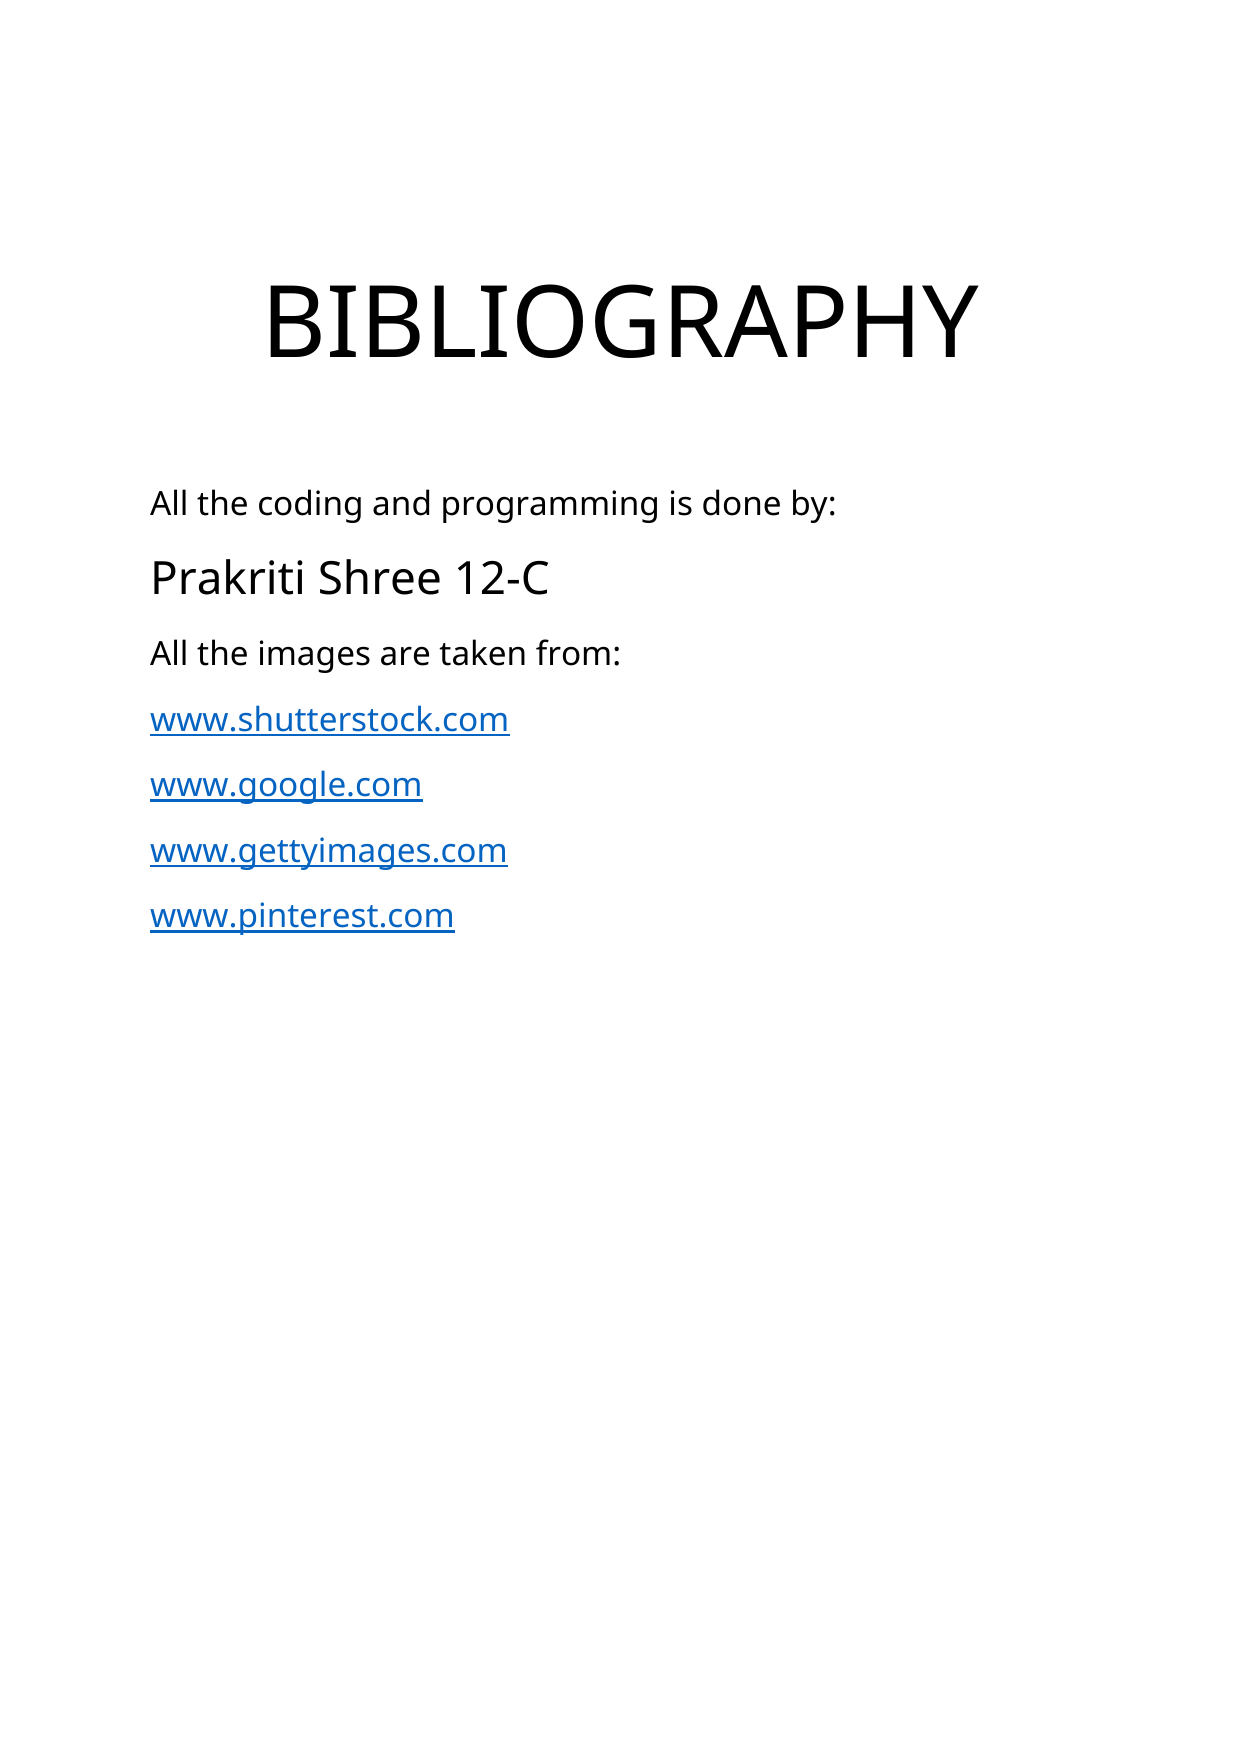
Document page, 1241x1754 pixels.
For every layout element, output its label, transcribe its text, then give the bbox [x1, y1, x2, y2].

text www.pinterest.com [150, 892, 1090, 938]
text All the images are taken from: [150, 630, 1090, 675]
text Prakriti Shree 12-C [150, 546, 1090, 608]
text www.google.com [150, 761, 1090, 806]
text www.gettyimages.com [150, 827, 1090, 872]
text www.shutterstock.com [150, 695, 1090, 741]
text BIBLIOGRAPHY [150, 251, 1090, 387]
text All the coding and programming is done by: [150, 480, 1090, 526]
